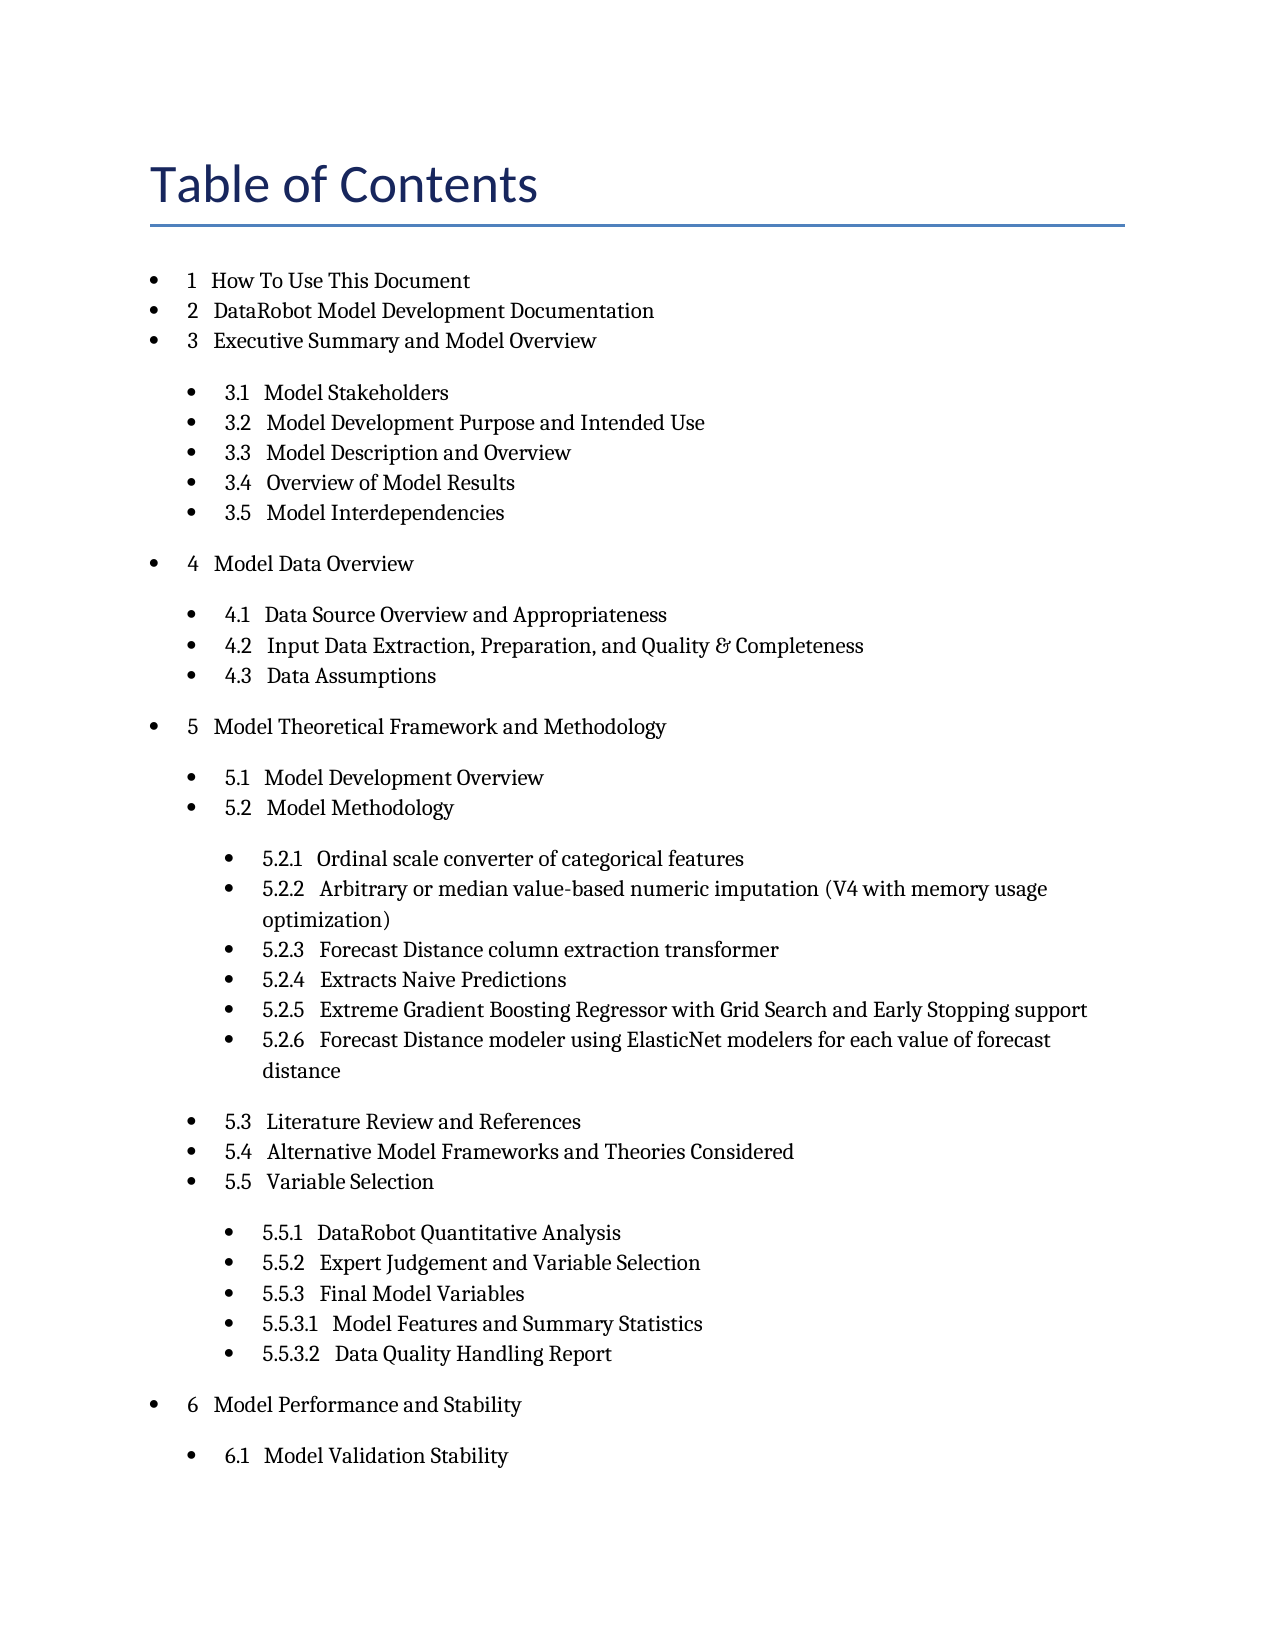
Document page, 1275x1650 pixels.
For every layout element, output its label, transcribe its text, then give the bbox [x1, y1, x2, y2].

list 5.2.6 Forecast Distance modeler using ElasticNet modelers for each value of forecast distance [225, 1027, 1125, 1084]
list 5.5.3.1 Model Features and Summary Statistics [225, 1311, 1125, 1337]
title Table of Contents [150, 150, 1125, 224]
list 5.5.3.2 Data Quality Handling Report [225, 1341, 1125, 1367]
list 3.3 Model Description and Overview [187, 440, 1125, 466]
list 5.2.1 Ordinal scale converter of categorical features [225, 846, 1125, 872]
list 5.2.2 Arbitrary or median value-based numeric imputation (V4 with memory usage optimization) [225, 876, 1125, 933]
list 5.2.5 Extreme Gradient Boosting Regressor with Grid Search and Early Stopping support [225, 997, 1125, 1023]
list 4.2 Input Data Extraction, Preparation, and Quality & Completeness [187, 632, 1125, 659]
list 5.3 Literature Review and References [187, 1108, 1125, 1135]
list 5.5.1 DataRobot Quantitative Analysis [225, 1220, 1125, 1246]
list 5.2.3 Forecast Distance column extraction transformer [225, 937, 1125, 963]
list 6.1 Model Validation Stability [187, 1443, 1125, 1469]
list 4.3 Data Assumptions [187, 663, 1125, 689]
list 3.1 Model Stakeholders [187, 379, 1125, 406]
list 5.2.4 Extracts Naive Predictions [225, 967, 1125, 993]
list 3.2 Model Development Purpose and Intended Use [187, 409, 1125, 436]
list 4 Model Data Overview [150, 551, 1125, 578]
list 4.1 Data Source Overview and Appropriateness [187, 602, 1125, 629]
list 3.4 Overview of Model Results [187, 470, 1125, 496]
list 2 DataRobot Model Development Documentation [150, 298, 1125, 324]
list 3 Executive Summary and Model Overview [150, 328, 1125, 355]
list 5.1 Model Development Overview [187, 765, 1125, 791]
list 3.5 Model Interdependencies [187, 500, 1125, 527]
list 5.5.2 Expert Judgement and Variable Selection [225, 1250, 1125, 1277]
list 5.5 Variable Selection [187, 1169, 1125, 1195]
list 5.4 Alternative Model Frameworks and Theories Considered [187, 1139, 1125, 1165]
list 5.2 Model Methodology [187, 795, 1125, 821]
list 5.5.3 Final Model Variables [225, 1280, 1125, 1307]
list 6 Model Performance and Stability [150, 1392, 1125, 1418]
list 1 How To Use This Document [150, 268, 1125, 294]
list 5 Model Theoretical Framework and Methodology [150, 714, 1125, 740]
